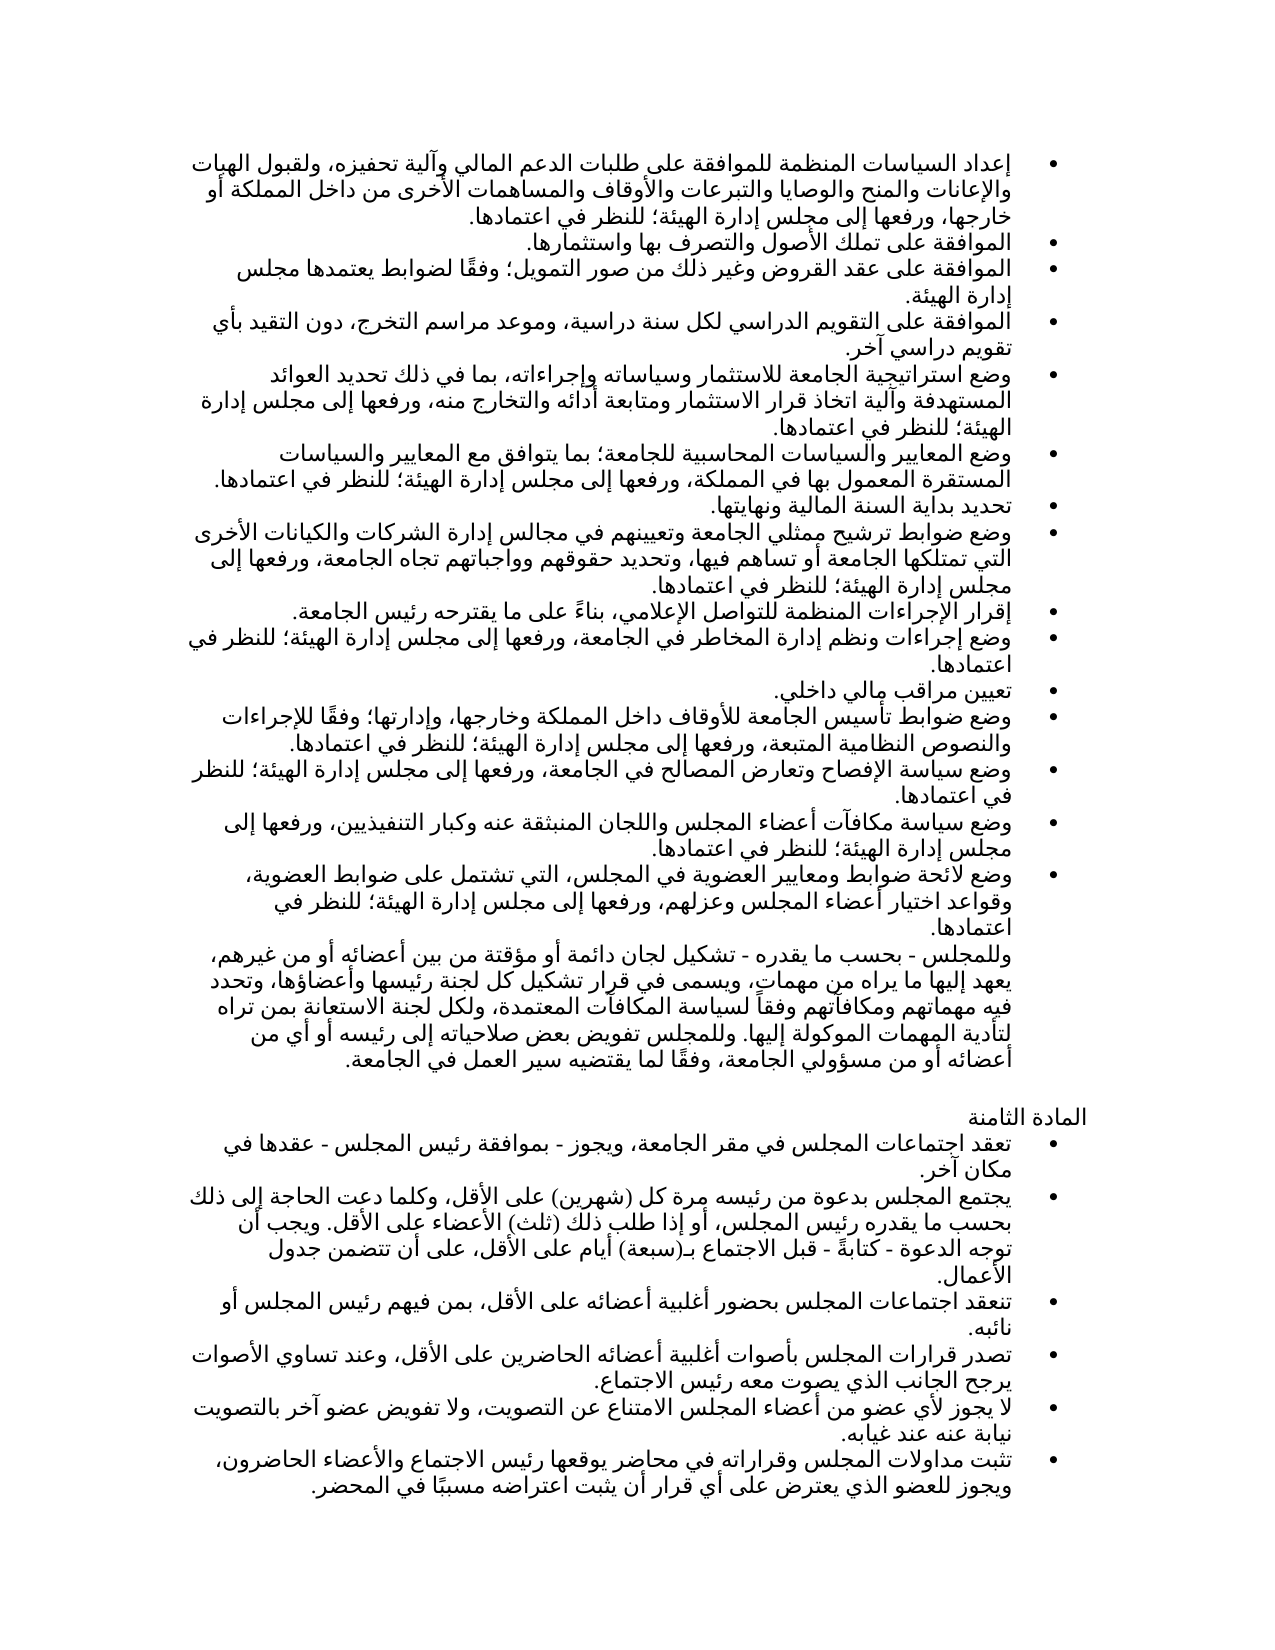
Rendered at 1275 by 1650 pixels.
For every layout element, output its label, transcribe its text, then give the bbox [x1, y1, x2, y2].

list وضع سياسة الإفصاح وتعارض المصالح في الجامعة، ورفعها إلى مجلس إدارة الهيئة؛ للنظر في اعتمادها. [187, 756, 1050, 809]
list إعداد السياسات المنظمة للموافقة على طلبات الدعم المالي وآلية تحفيزه، ولقبول الهبات والإعانات والمنح والوصايا والتبرعات والأوقاف والمساهمات الأخرى من داخل المملكة أو خارجها، ورفعها إلى مجلس إدارة الهيئة؛ للنظر في اعتمادها. [187, 150, 1050, 229]
list تصدر قرارات المجلس بأصوات أغلبية أعضائه الحاضرين على الأقل، وعند تساوي الأصوات يرجح الجانب الذي يصوت معه رئيس الاجتماع. [187, 1341, 1050, 1393]
list يجتمع المجلس بدعوة من رئيسه مرة كل (شهرين) على الأقل، وكلما دعت الحاجة إلى ذلك بحسب ما يقدره رئيس المجلس، أو إذا طلب ذلك (ثلث) الأعضاء على الأقل. ويجب أن توجه الدعوة - كتابةً - قبل الاجتماع بـ(سبعة) أيام على الأقل، على أن تتضمن جدول الأعمال. [187, 1183, 1050, 1288]
list وضع استراتيجية الجامعة للاستثمار وسياساته وإجراءاته، بما في ذلك تحديد العوائد المستهدفة وآلية اتخاذ قرار الاستثمار ومتابعة أدائه والتخارج منه، ورفعها إلى مجلس إدارة الهيئة؛ للنظر في اعتمادها. [187, 361, 1050, 440]
list وضع لائحة ضوابط ومعايير العضوية في المجلس، التي تشتمل على ضوابط العضوية، وقواعد اختيار أعضاء المجلس وعزلهم، ورفعها إلى مجلس إدارة الهيئة؛ للنظر في اعتمادها. وللمجلس - بحسب ما يقدره - تشكيل لجان دائمة أو مؤقتة من بين أعضائه أو من غيرهم، يعهد إليها ما يراه من مهمات، ويسمى في قرار تشكيل كل لجنة رئيسها وأعضاؤها، وتحدد فيه مهماتهم ومكافآتهم وفقاً لسياسة المكافآت المعتمدة، ولكل لجنة الاستعانة بمن تراه لتأدية المهمات الموكولة إليها. وللمجلس تفويض بعض صلاحياته إلى رئيسه أو أي من أعضائه أو من مسؤولي الجامعة، وفقًا لما يقتضيه سير العمل في الجامعة. [187, 862, 1050, 1072]
list الموافقة على تملك الأصول والتصرف بها واستثمارها. [187, 229, 1050, 255]
list تحديد بداية السنة المالية ونهايتها. [187, 493, 1050, 519]
list لا يجوز لأي عضو من أعضاء المجلس الامتناع عن التصويت، ولا تفويض عضو آخر بالتصويت نيابة عنه عند غيابه. [187, 1393, 1050, 1446]
text المادة الثامنة [187, 1104, 1087, 1130]
list تعيين مراقب مالي داخلي. [187, 677, 1050, 703]
list الموافقة على عقد القروض وغير ذلك من صور التمويل؛ وفقًا لضوابط يعتمدها مجلس إدارة الهيئة. [187, 255, 1050, 308]
list تثبت مداولات المجلس وقراراته في محاضر يوقعها رئيس الاجتماع والأعضاء الحاضرون، ويجوز للعضو الذي يعترض على أي قرار أن يثبت اعتراضه مسببًا في المحضر. [187, 1446, 1050, 1499]
list وضع المعايير والسياسات المحاسبية للجامعة؛ بما يتوافق مع المعايير والسياسات المستقرة المعمول بها في المملكة، ورفعها إلى مجلس إدارة الهيئة؛ للنظر في اعتمادها. [187, 440, 1050, 493]
list إقرار الإجراءات المنظمة للتواصل الإعلامي، بناءً على ما يقترحه رئيس الجامعة. [187, 598, 1050, 624]
list تعقد اجتماعات المجلس في مقر الجامعة، ويجوز - بموافقة رئيس المجلس - عقدها في مكان آخر. [187, 1130, 1050, 1183]
list وضع إجراءات ونظم إدارة المخاطر في الجامعة، ورفعها إلى مجلس إدارة الهيئة؛ للنظر في اعتمادها. [187, 624, 1050, 677]
list تنعقد اجتماعات المجلس بحضور أغلبية أعضائه على الأقل، بمن فيهم رئيس المجلس أو نائبه. [187, 1288, 1050, 1341]
list وضع سياسة مكافآت أعضاء المجلس واللجان المنبثقة عنه وكبار التنفيذيين، ورفعها إلى مجلس إدارة الهيئة؛ للنظر في اعتمادها. [187, 809, 1050, 862]
list وضع ضوابط ترشيح ممثلي الجامعة وتعيينهم في مجالس إدارة الشركات والكيانات الأخرى التي تمتلكها الجامعة أو تساهم فيها، وتحديد حقوقهم وواجباتهم تجاه الجامعة، ورفعها إلى مجلس إدارة الهيئة؛ للنظر في اعتمادها. [187, 519, 1050, 598]
list وضع ضوابط تأسيس الجامعة للأوقاف داخل المملكة وخارجها، وإدارتها؛ وفقًا للإجراءات والنصوص النظامية المتبعة، ورفعها إلى مجلس إدارة الهيئة؛ للنظر في اعتمادها. [187, 703, 1050, 756]
list الموافقة على التقويم الدراسي لكل سنة دراسية، وموعد مراسم التخرج، دون التقيد بأي تقويم دراسي آخر. [187, 308, 1050, 361]
